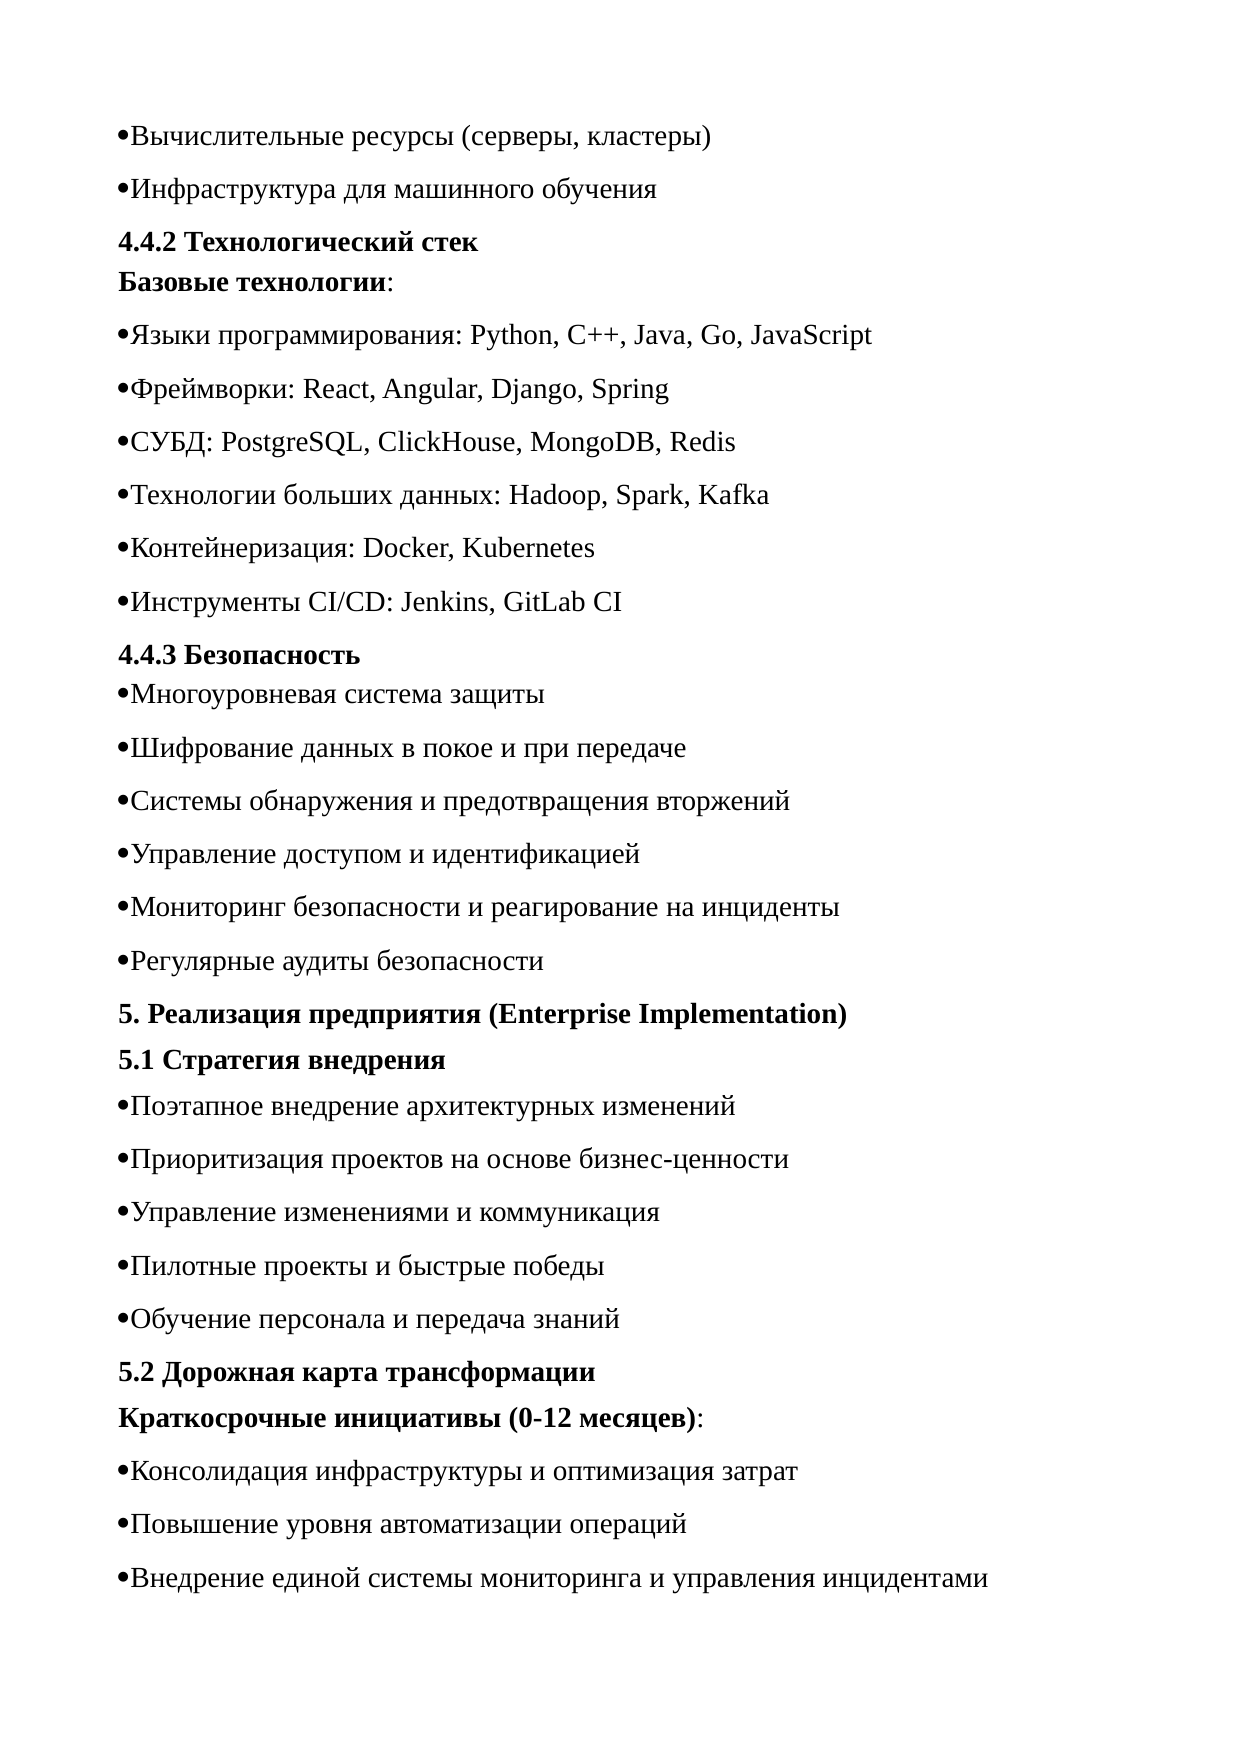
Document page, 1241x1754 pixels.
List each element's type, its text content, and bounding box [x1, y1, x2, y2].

list Вычислительные ресурсы (серверы, кластеры) [118, 118, 1122, 152]
text Краткосрочные инициативы (0-12 месяцев): [118, 1400, 1122, 1434]
list Внедрение единой системы мониторинга и управления инцидентами [118, 1560, 1122, 1593]
subtitle 4.4.2 Технологический стек [118, 224, 1122, 258]
list Инфраструктура для машинного обучения [118, 171, 1122, 205]
list Технологии больших данных: Hadoop, Spark, Kafka [118, 477, 1122, 511]
list Контейнеризация: Docker, Kubernetes [118, 530, 1122, 564]
list Поэтапное внедрение архитектурных изменений [118, 1088, 1122, 1122]
text Базовые технологии: [118, 264, 1122, 298]
list Повышение уровня автоматизации операций [118, 1507, 1122, 1540]
subtitle 4.4.3 Безопасность [118, 637, 1122, 670]
list Системы обнаружения и предотвращения вторжений [118, 783, 1122, 817]
list Пилотные проекты и быстрые победы [118, 1248, 1122, 1281]
list Обучение персонала и передача знаний [118, 1301, 1122, 1335]
list Управление изменениями и коммуникация [118, 1194, 1122, 1228]
subtitle 5. Реализация предприятия (Enterprise Implementation) [118, 996, 1122, 1029]
list Многоуровневая система защиты [118, 677, 1122, 710]
subtitle 5.2 Дорожная карта трансформации [118, 1354, 1122, 1388]
list Приоритизация проектов на основе бизнес-ценности [118, 1141, 1122, 1175]
list Консолидация инфраструктуры и оптимизация затрат [118, 1453, 1122, 1487]
list Мониторинг безопасности и реагирование на инциденты [118, 889, 1122, 923]
list Шифрование данных в покое и при передаче [118, 730, 1122, 763]
list Фреймворки: React, Angular, Django, Spring [118, 371, 1122, 404]
list Управление доступом и идентификацией [118, 836, 1122, 870]
list Языки программирования: Python, C++, Java, Go, JavaScript [118, 317, 1122, 351]
list Инструменты CI/CD: Jenkins, GitLab CI [118, 584, 1122, 617]
list Регулярные аудиты безопасности [118, 943, 1122, 976]
list СУБД: PostgreSQL, ClickHouse, MongoDB, Redis [118, 424, 1122, 458]
subtitle 5.1 Стратегия внедрения [118, 1042, 1122, 1076]
